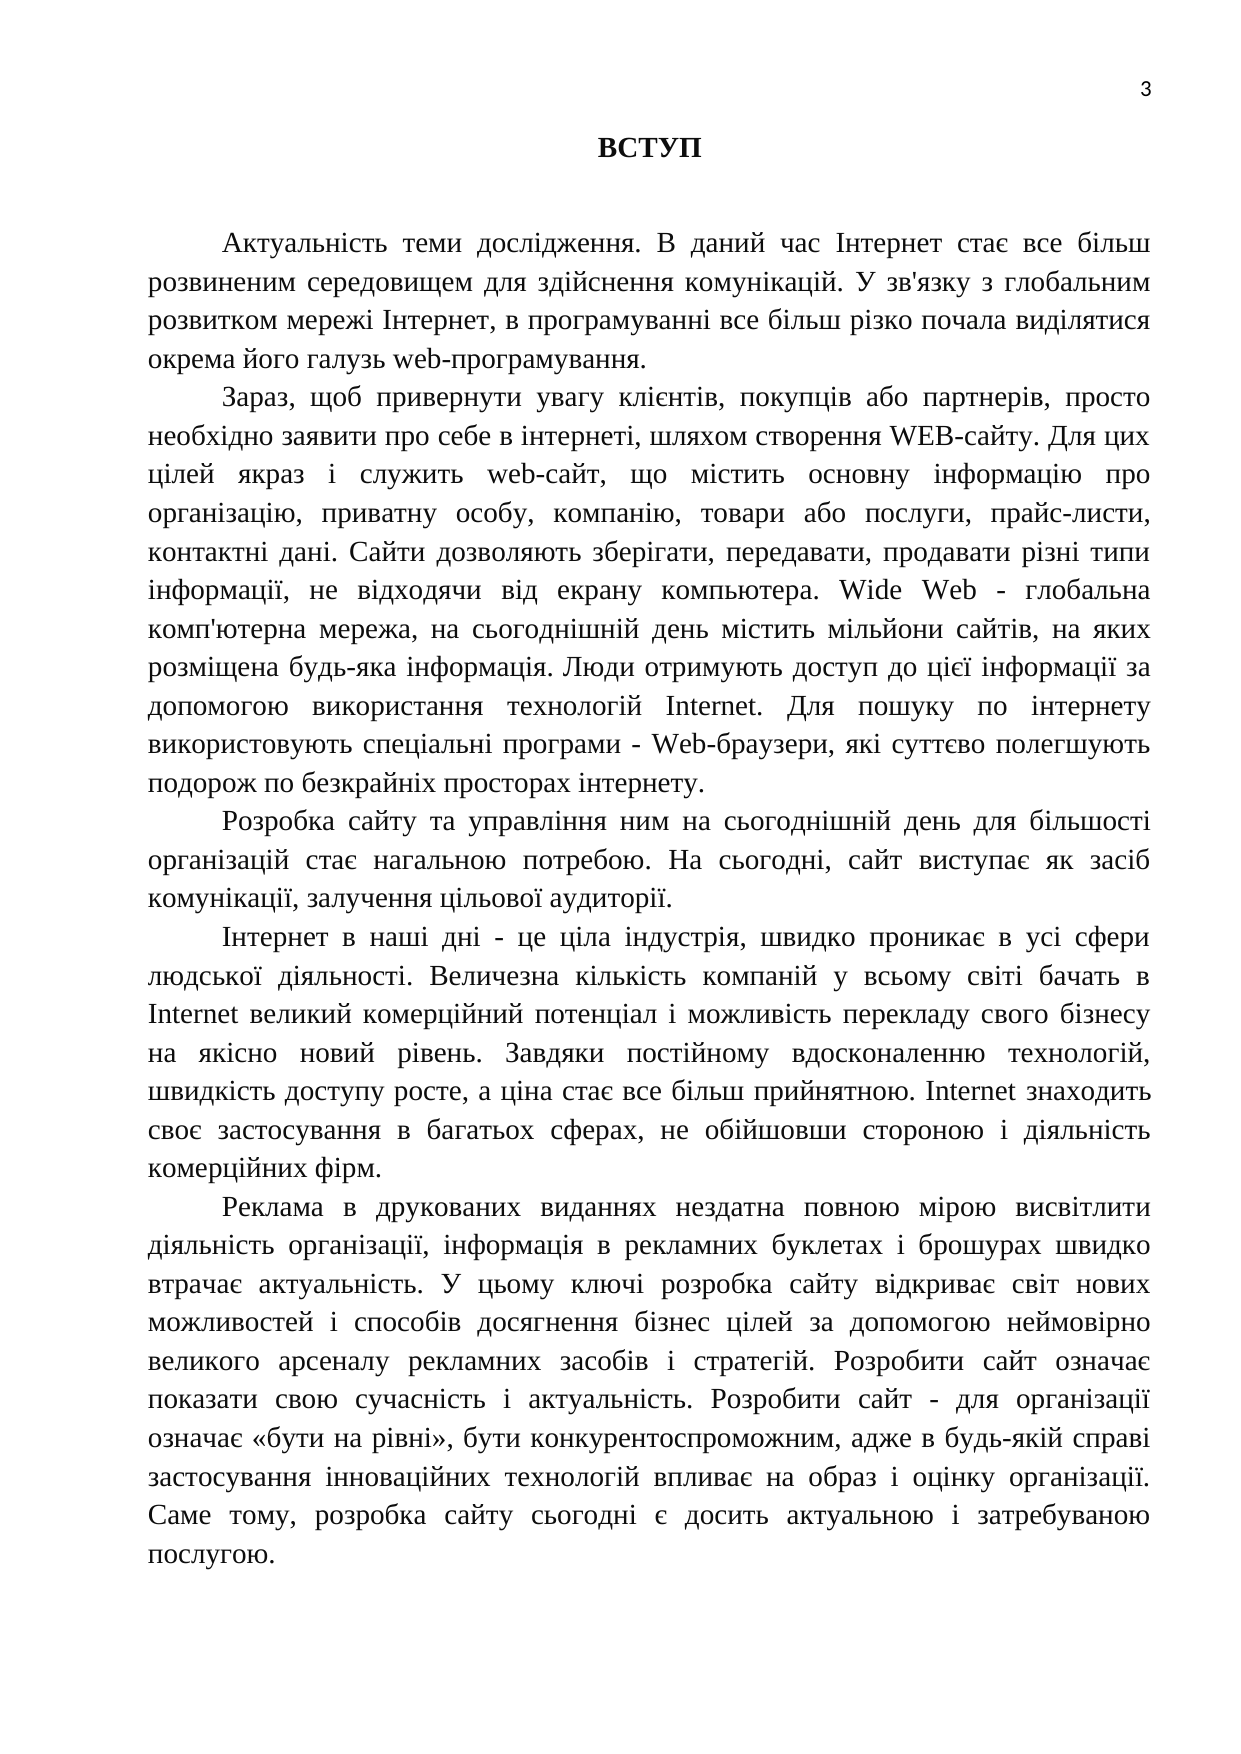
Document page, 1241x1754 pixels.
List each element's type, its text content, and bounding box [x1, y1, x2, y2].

text Актуальність теми дослідження. В даний час Інтернет стає все більш розвиненим середовищем для здійснення комунікацій. У зв'язку з глобальним розвитком мережі Інтернет, в програмуванні все більш різко почала виділятися окрема його галузь web-програмування. [148, 225, 1152, 374]
text Реклама в друкованих виданнях нездатна повною мірою висвітлити діяльність організації, інформація в рекламних буклетах і брошурах швидко втрачає актуальність. У цьому ключі розробка сайту відкриває світ нових можливостей і способів досягнення бізнес цілей за допомогою неймовірно великого арсеналу рекламних засобів і стратегій. Розробити сайт означає показати свою сучасність і актуальність. Розробити сайт - для організації означає «бути на рівні», бути конкурентоспроможним, адже в будь-якій справі застосування інноваційних технологій впливає на образ і оцінку організації. Саме тому, розробка сайту сьогодні є досить актуальною і затребуваною послугою. [148, 1189, 1152, 1569]
text Розробка сайту та управління ним на сьогоднішній день для більшості організацій стає нагальною потребою. На сьогодні, сайт виступає як засіб комунікації, залучення цільової аудиторії. [148, 803, 1152, 914]
text Зараз, щоб привернути увагу клієнтів, покупців або партнерів, просто необхідно заявити про себе в інтернеті, шляхом створення WEB-сайту. Для цих цілей якраз і служить web-сайт, що містить основну інформацію про організацію, приватну особу, компанію, товари або послуги, прайс-листи, контактні дані. Сайти дозволяють зберігати, передавати, продавати різні типи інформації, не відходячи від екрану компьютера. Wide Web - глобальна комп'ютерна мережа, на сьогоднішній день містить мільйони сайтів, на яких розміщена будь-яка інформація. Люди отримують доступ до цієї інформації за допомогою використання технологій Internet. Для пошуку по інтернету використовують спеціальні програми - Web-браузери, які суттєво полегшують подорож по безкрайніх просторах інтернету. [148, 379, 1152, 798]
text Інтернет в наші дні - це ціла індустрія, швидко проникає в усі сфери людської діяльності. Величезна кількість компаній у всьому світі бачать в Internet великий комерційний потенціал і можливість перекладу свого бізнесу на якісно новий рівень. Завдяки постійному вдосконаленню технологій, швидкість доступу росте, а ціна стає все більш прийнятною. Internet знаходить своє застосування в багатьох сферах, не обійшовши стороною і діяльність комерційних фірм. [148, 919, 1152, 1184]
subtitle ВСТУП [148, 130, 1152, 163]
